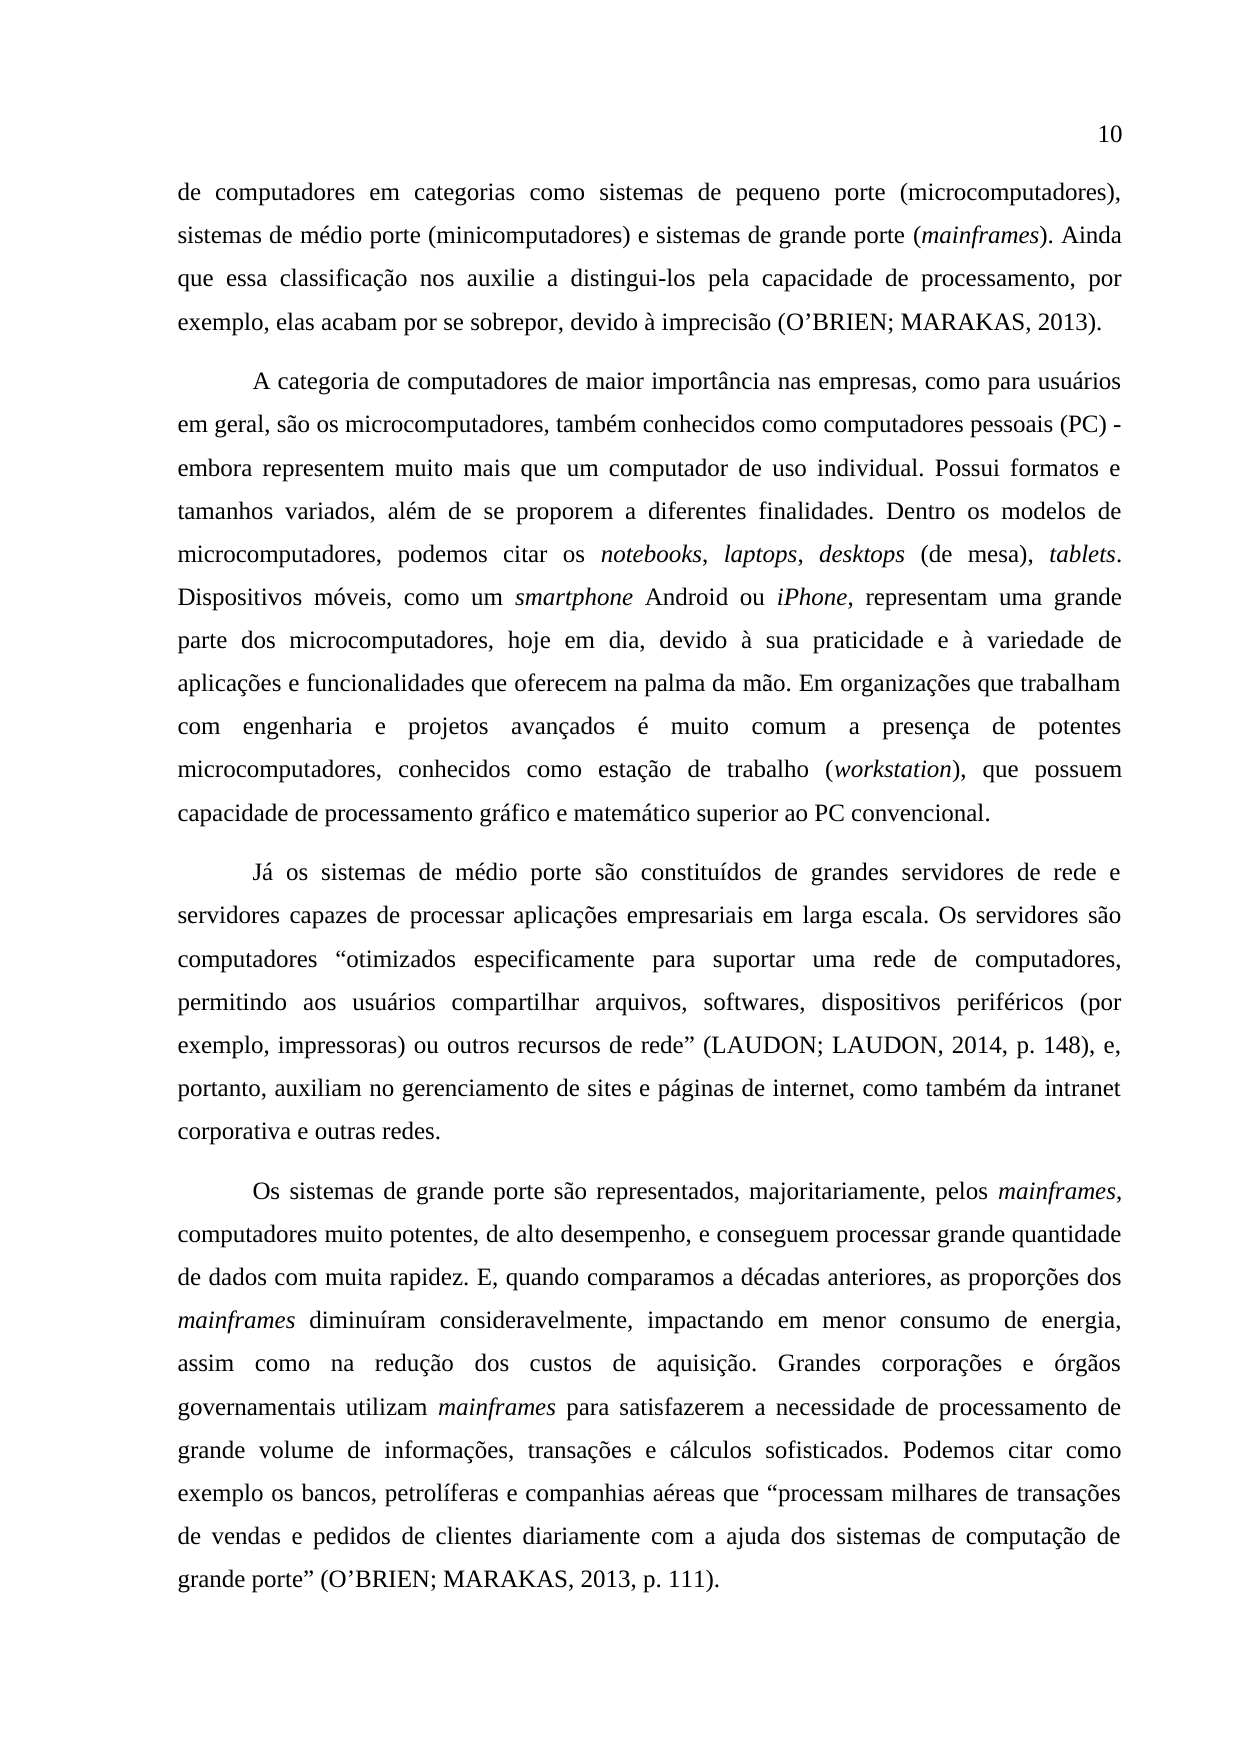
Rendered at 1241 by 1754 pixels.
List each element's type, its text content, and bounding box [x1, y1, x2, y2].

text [177, 177, 1122, 335]
text A categoria de computadores de maior importância nas empresas, como para usuários em geral, são os microcomputadores, também conhecidos como computadores pessoais (PC) - embora representem muito mais que um computador de uso individual. Possui formatos e tamanhos variados, além de se proporem a diferentes finalidades. Dentro os modelos de microcomputadores, podemos citar os notebooks, laptops, desktops (de mesa), tablets. Dispositivos móveis, como um smartphone Android ou iPhone, representam uma grande parte dos microcomputadores, hoje em dia, devido à sua praticidade e à variedade de aplicações e funcionalidades que oferecem na palma da mão. Em organizações que trabalham com engenharia e projetos avançados é muito comum a presença de potentes microcomputadores, conhecidos como estação de trabalho (workstation), que possuem capacidade de processamento gráfico e matemático superior ao PC convencional. [177, 366, 1122, 826]
text Os sistemas de grande porte são representados, majoritariamente, pelos mainframes, computadores muito potentes, de alto desempenho, e conseguem processar grande quantidade de dados com muita rapidez. E, quando comparamos a décadas anteriores, as proporções dos mainframes diminuíram consideravelmente, impactando em menor consumo de energia, assim como na redução dos custos de aquisição. Grandes corporações e órgãos governamentais utilizam mainframes para satisfazerem a necessidade de processamento de grande volume de informações, transações e cálculos sofisticados. Podemos citar como exemplo os bancos, petrolíferas e companhias aéreas que “processam milhares de transações de vendas e pedidos de clientes diariamente com a ajuda dos sistemas de computação de grande porte” (O’BRIEN; MARAKAS, 2013, p. 111). [177, 1176, 1122, 1593]
text Já os sistemas de médio porte são constituídos de grandes servidores de rede e servidores capazes de processar aplicações empresariais em larga escala. Os servidores são computadores “otimizados especificamente para suportar uma rede de computadores, permitindo aos usuários compartilhar arquivos, softwares, dispositivos periféricos (por exemplo, impressoras) ou outros recursos de rede” (LAUDON; LAUDON, 2014, p. 148), e, portanto, auxiliam no gerenciamento de sites e páginas de internet, como também da intranet corporativa e outras redes. [177, 857, 1122, 1145]
